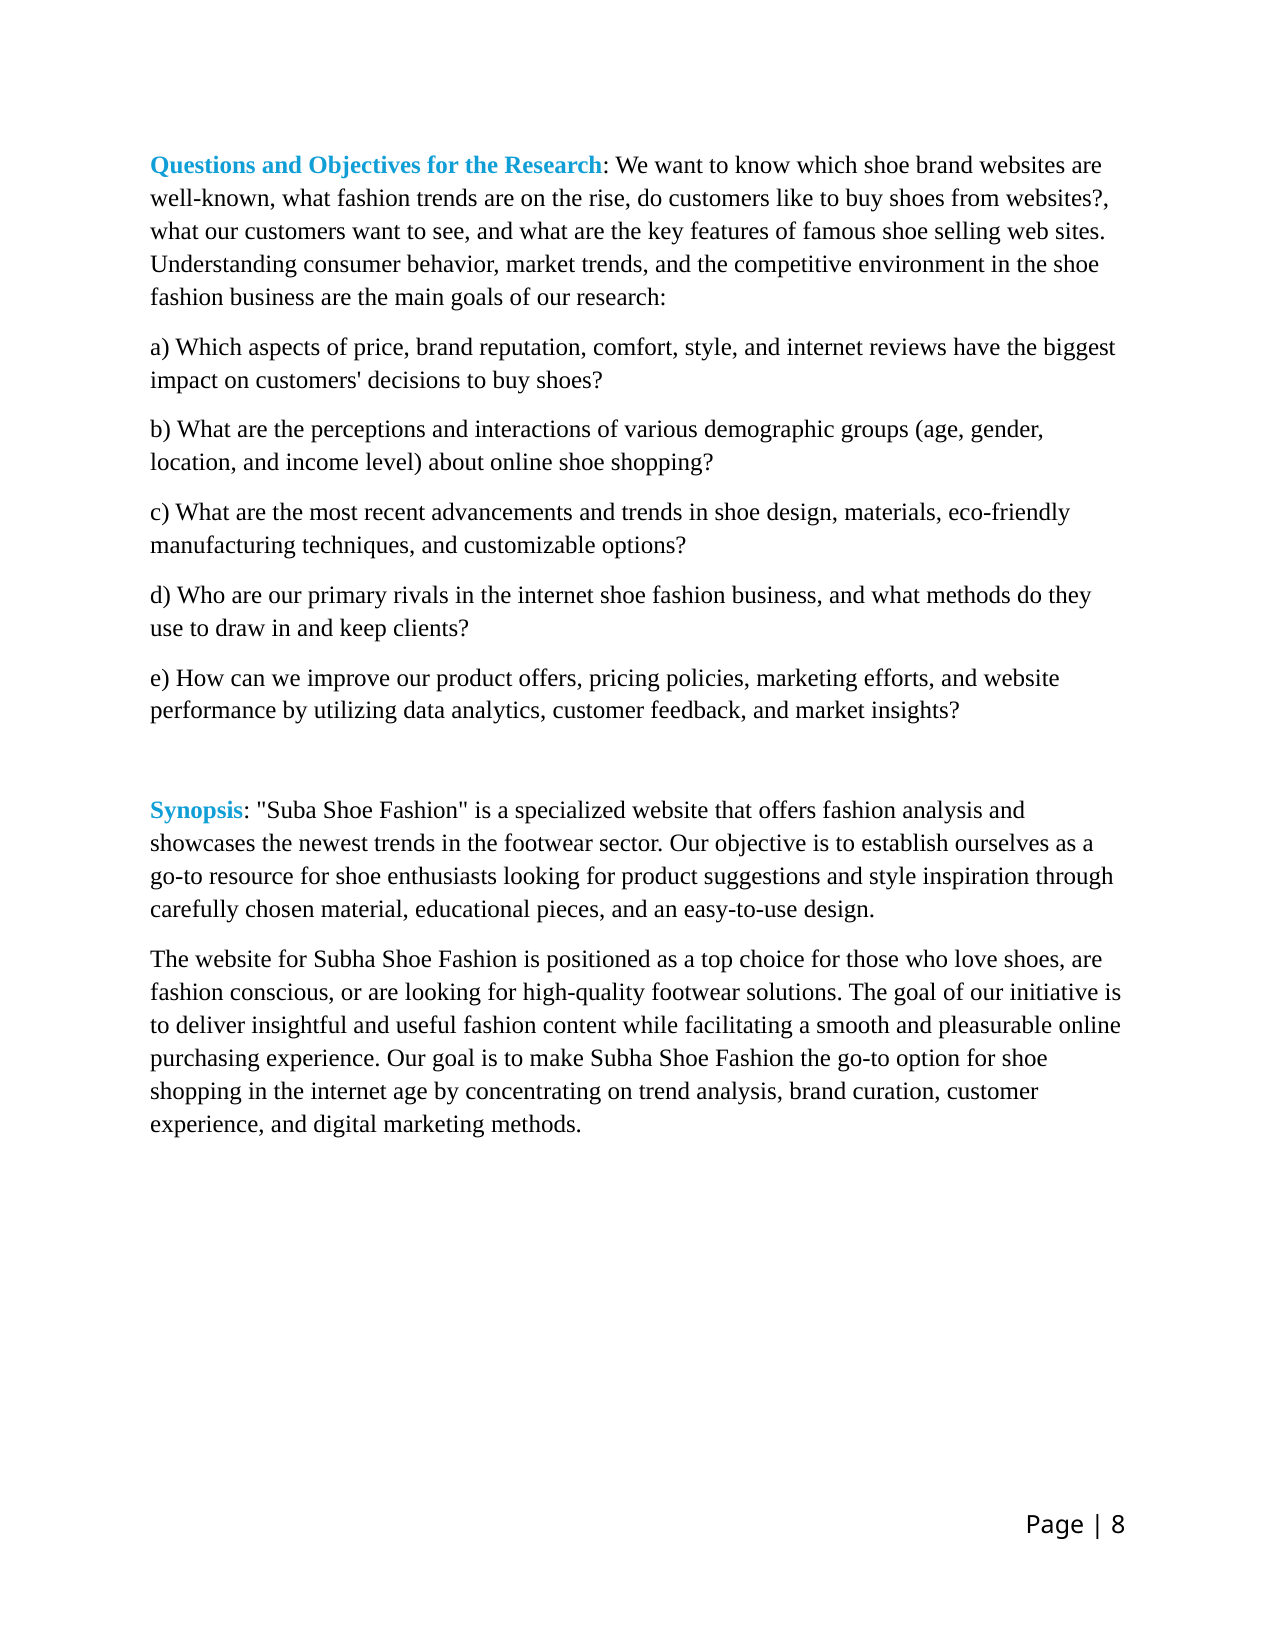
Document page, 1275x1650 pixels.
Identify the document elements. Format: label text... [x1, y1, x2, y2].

text Questions and Objectives for the Research: We want to know which shoe brand websites are well-known, what fashion trends are on the rise, do customers like to buy shoes from websites?, what our customers want to see, and what are the key features of famous shoe selling web sites. Understanding consumer behavior, market trends, and the competitive environment in the shoe fashion business are the main goals of our research: [150, 150, 1125, 311]
text e) How can we improve our product offers, pricing policies, marketing efforts, and website performance by utilizing data analytics, customer feedback, and market insights? [150, 663, 1125, 724]
text Synopsis: "Suba Shoe Fashion" is a specialized website that offers fashion analysis and showcases the newest trends in the footwear sector. Our objective is to establish ourselves as a go-to resource for shoe enthusiasts looking for product suggestions and style inspiration through carefully chosen material, educational pieces, and an easy-to-use design. [150, 795, 1125, 923]
text a) Which aspects of price, brand reputation, comfort, style, and internet reviews have the biggest impact on customers' decisions to buy shoes? [150, 332, 1125, 393]
text The website for Subha Shoe Fashion is positioned as a top choice for those who love shoes, are fashion conscious, or are looking for high-quality footwear solutions. The goal of our initiative is to deliver insightful and useful fashion content while facilitating a smooth and pleasurable online purchasing experience. Our goal is to make Subha Shoe Fashion the go-to option for shoe shopping in the internet age by concentrating on trend analysis, brand curation, customer experience, and digital marketing methods. [150, 944, 1125, 1138]
text c) What are the most recent advancements and trends in shoe design, materials, eco-friendly manufacturing techniques, and customizable options? [150, 497, 1125, 559]
text d) Who are our primary rivals in the internet shoe fashion business, and what methods do they use to draw in and keep clients? [150, 580, 1125, 642]
text b) What are the perceptions and interactions of various demographic groups (age, gender, location, and income level) about online shoe shopping? [150, 414, 1125, 476]
